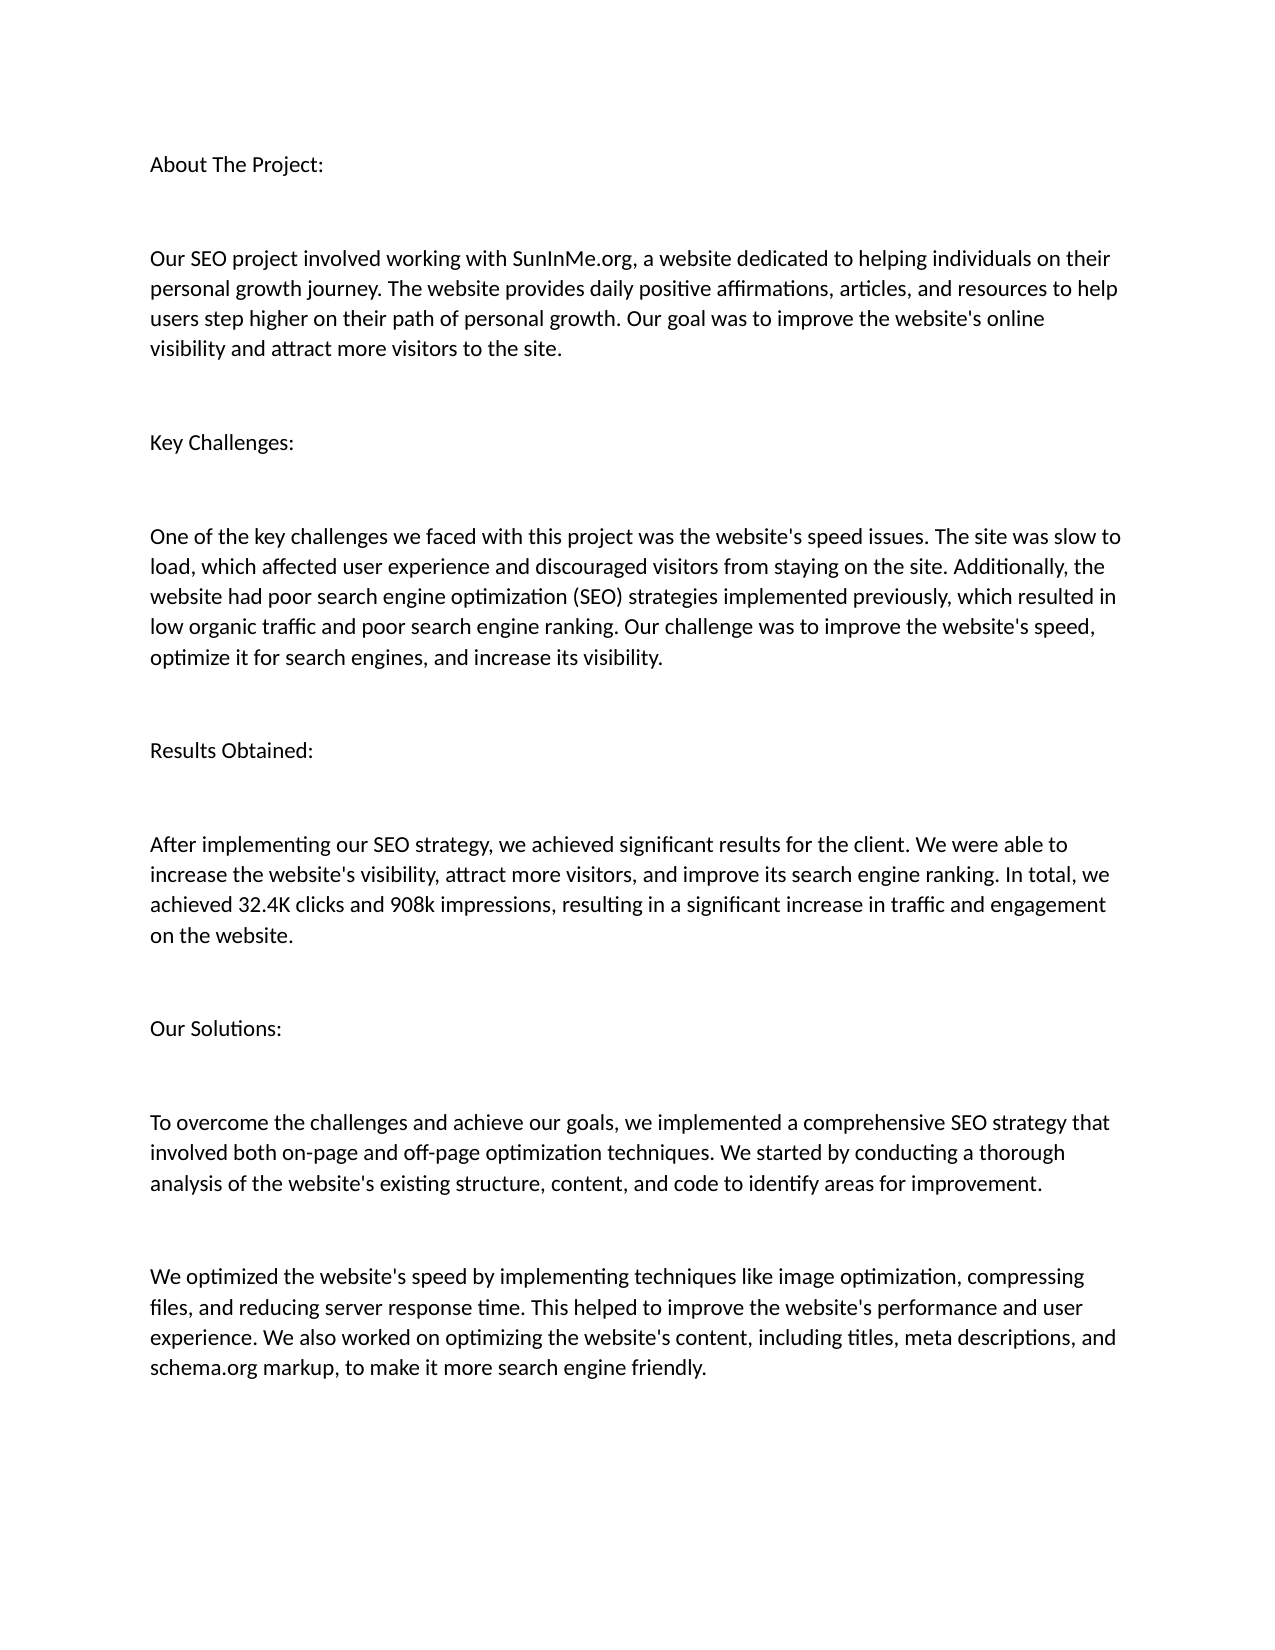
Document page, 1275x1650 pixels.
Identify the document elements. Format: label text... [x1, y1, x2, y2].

text Our SEO project involved working with SunInMe.org, a website dedicated to helping individuals on their personal growth journey. The website provides daily positive affirmations, articles, and resources to help users step higher on their path of personal growth. Our goal was to improve the website's online visibility and attract more visitors to the site. [150, 244, 1125, 362]
text Results Obtained: [150, 736, 1125, 764]
text We optimized the website's speed by implementing techniques like image optimization, compressing files, and reducing server response time. This helped to improve the website's performance and user experience. We also worked on optimizing the website's content, including titles, meta descriptions, and schema.org markup, to make it more search engine friendly. [150, 1262, 1125, 1381]
text Our Solutions: [150, 1014, 1125, 1043]
text One of the key challenges we faced with this project was the website's speed issues. The site was slow to load, which affected user experience and discouraged visitors from staying on the site. Additionally, the website had poor search engine optimization (SEO) strategies implemented previously, which resulted in low organic traffic and poor search engine ranking. Our challenge was to improve the website's speed, optimize it for search engines, and increase its visibility. [150, 522, 1125, 671]
text After implementing our SEO strategy, we achieved significant results for the client. We were able to increase the website's visibility, attract more visitors, and improve its search engine ranking. In total, we achieved 32.4K clicks and 908k impressions, resulting in a significant increase in traffic and engagement on the website. [150, 830, 1125, 949]
text Key Challenges: [150, 428, 1125, 456]
text To overcome the challenges and achieve our goals, we implemented a comprehensive SEO strategy that involved both on-page and off-page optimization techniques. We started by conducting a thorough analysis of the website's existing structure, content, and code to identify areas for improvement. [150, 1108, 1125, 1197]
text About The Project: [150, 150, 1125, 178]
